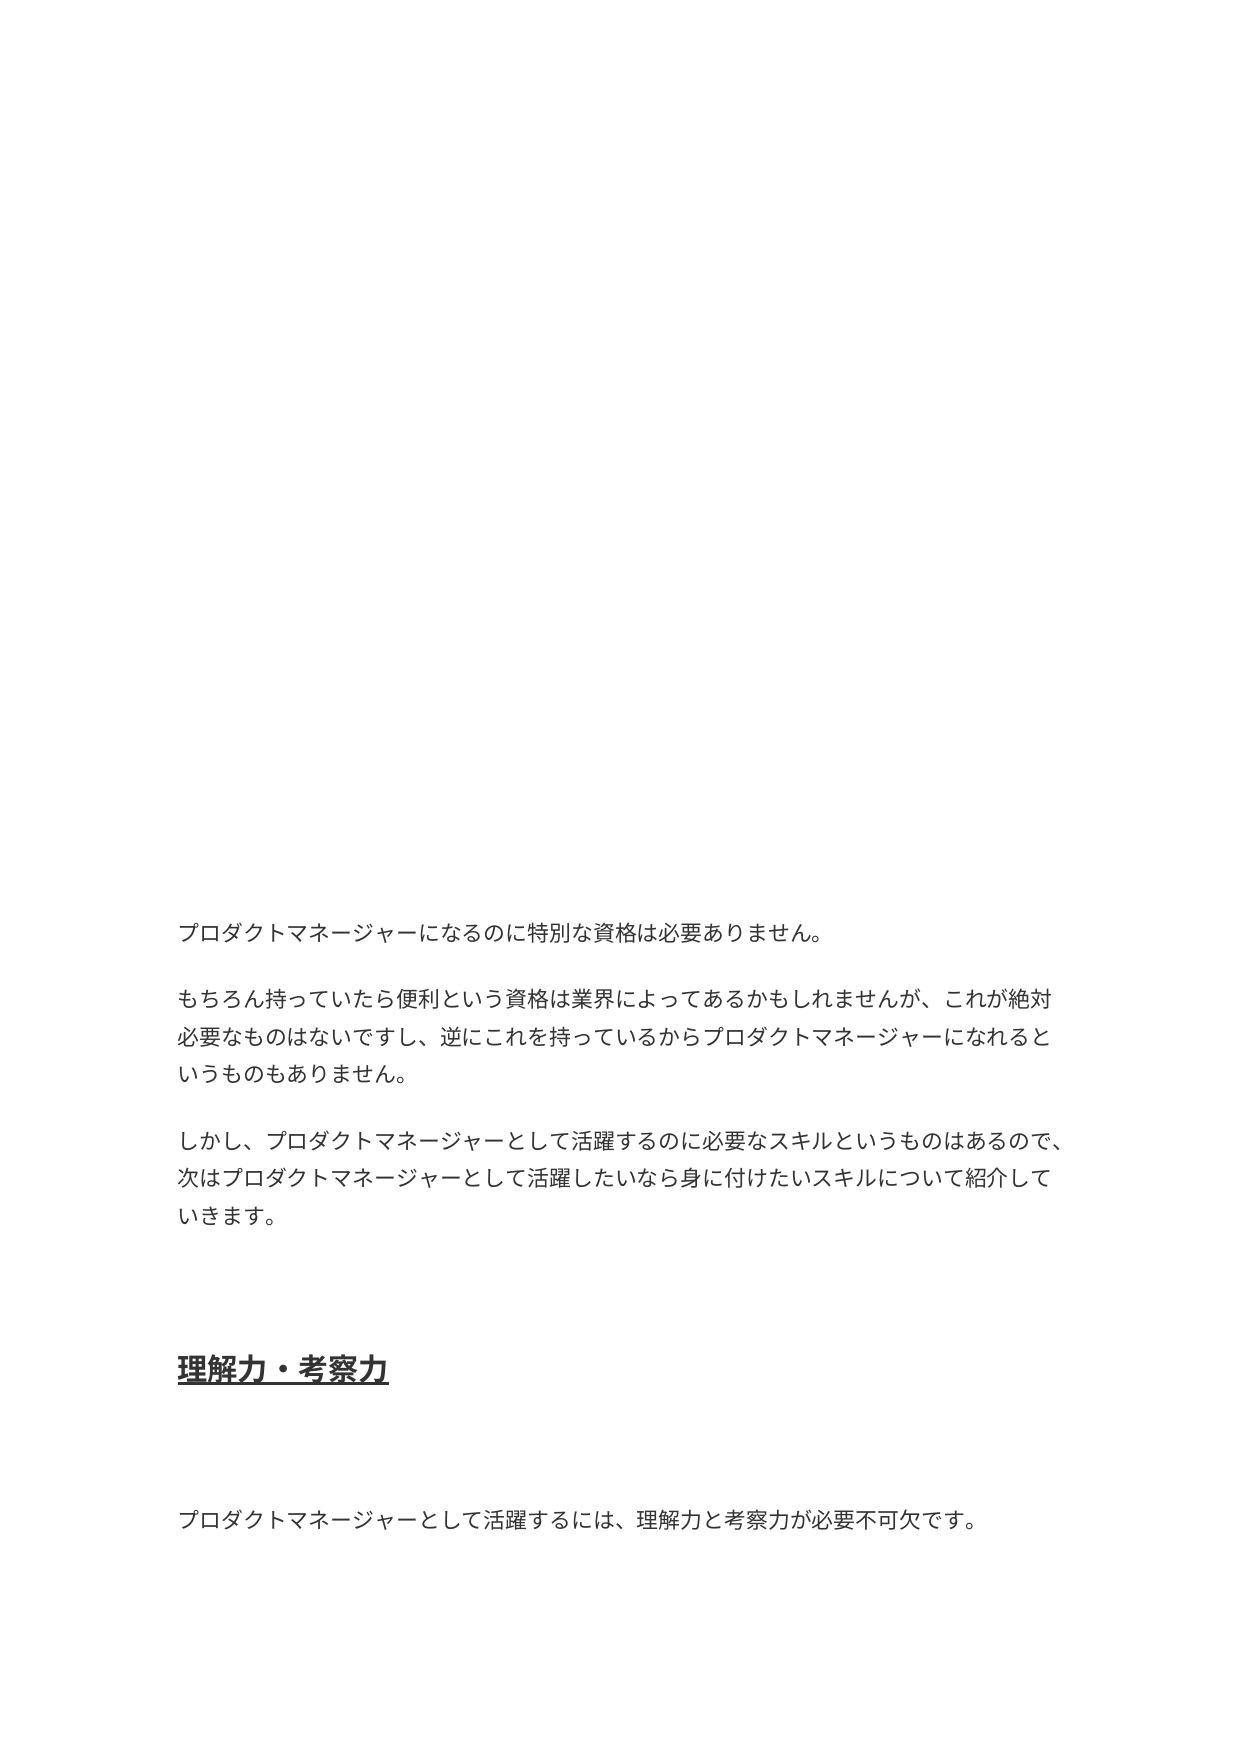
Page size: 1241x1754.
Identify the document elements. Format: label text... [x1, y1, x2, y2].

text 理解力・考察力 [177, 1329, 1063, 1404]
text プロダクトマネージャーになるのに特別な資格は必要ありません。 [177, 913, 1063, 950]
text もちろん持っていたら便利という資格は業界によってあるかもしれませんが、これが絶対必要なものはないですし、逆にこれを持っているからプロダクトマネージャーになれるというものもありません。 [177, 979, 1063, 1092]
text しかし、プロダクトマネージャーとして活躍するのに必要なスキルというものはあるので、次はプロダクトマネージャーとして活躍したいなら身に付けたいスキルについて紹介していきます。 [177, 1121, 1063, 1233]
text プロダクトマネージャーとして活躍するには、理解力と考察力が必要不可欠です。 [177, 1500, 1063, 1538]
